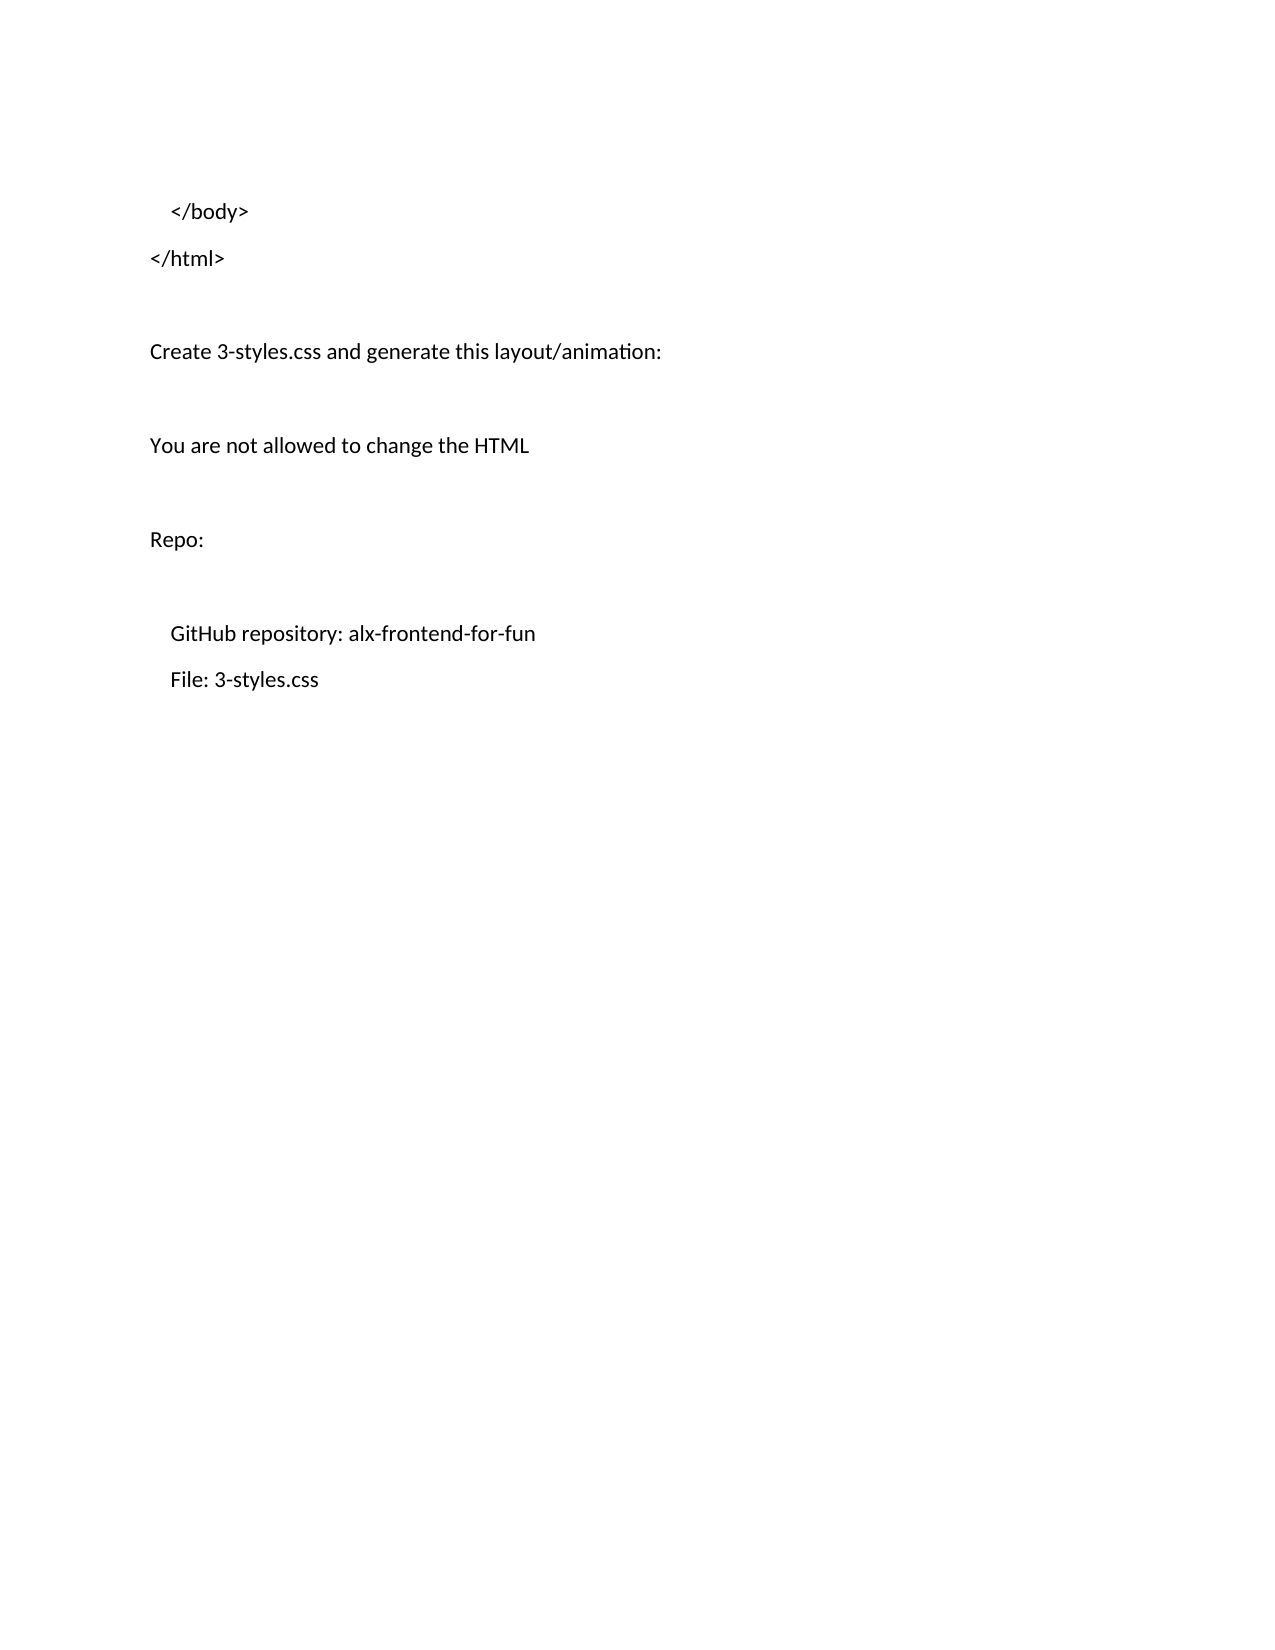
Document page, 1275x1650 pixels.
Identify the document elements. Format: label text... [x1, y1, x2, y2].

text GitHub repository: alx-frontend-for-fun [150, 619, 1125, 647]
text </body> [150, 197, 1125, 225]
text You are not allowed to change the HTML [150, 431, 1125, 459]
text </html> [150, 244, 1125, 272]
text File: 3-styles.css [150, 666, 1125, 694]
text Repo: [150, 525, 1125, 553]
text Create 3-styles.css and generate this layout/animation: [150, 337, 1125, 366]
